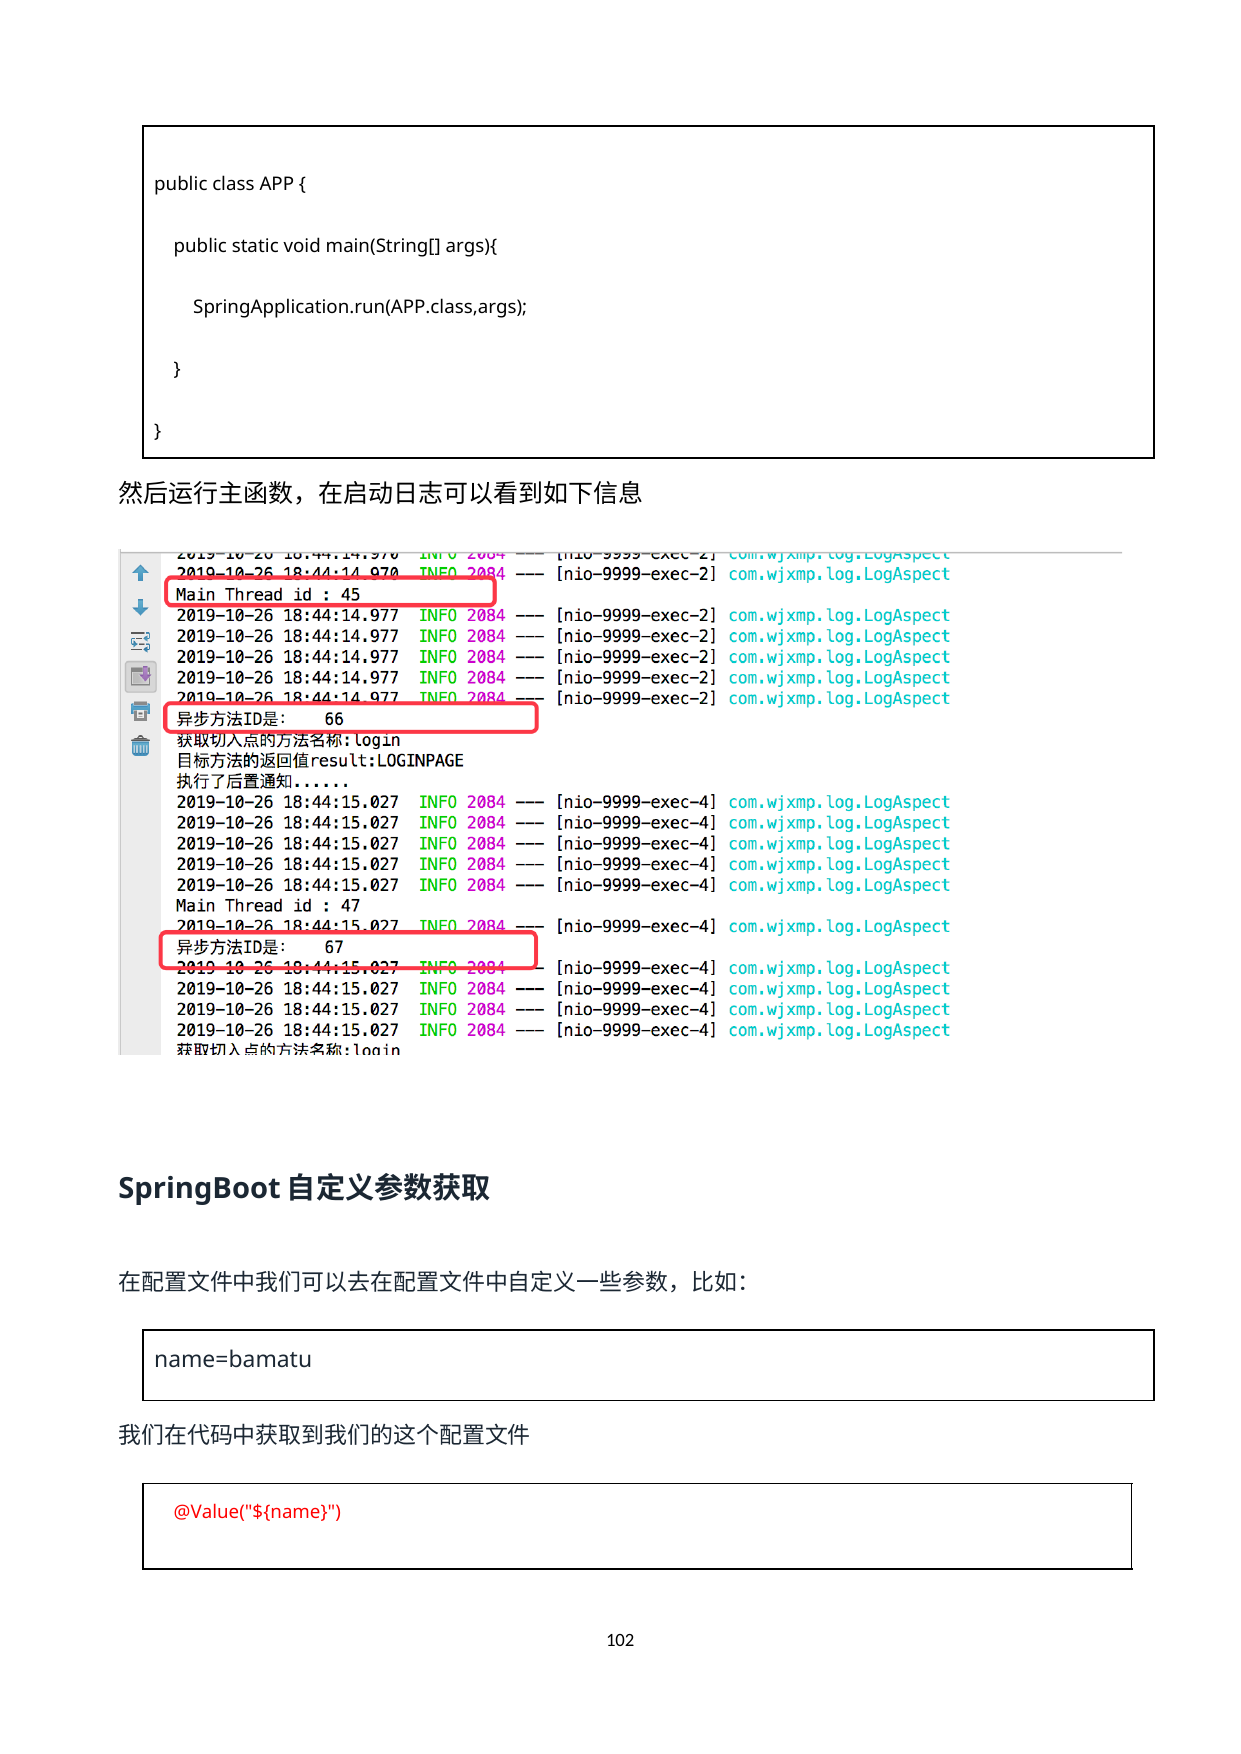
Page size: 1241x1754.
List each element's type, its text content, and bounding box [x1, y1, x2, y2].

subtitle SpringBoot自定义参数获取 [118, 1153, 1122, 1218]
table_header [144, 1484, 1131, 1568]
picture [118, 549, 1123, 1055]
text 在配置文件中我们可以去在配置文件中自定义一些参数，比如： [118, 1248, 1122, 1313]
text 然后运行主函数，在启动日志可以看到如下信息 [118, 459, 1122, 524]
text 我们在代码中获取到我们的这个配置文件 [118, 1401, 1122, 1466]
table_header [144, 127, 1153, 457]
table_header name=bamatu [144, 1331, 1153, 1399]
